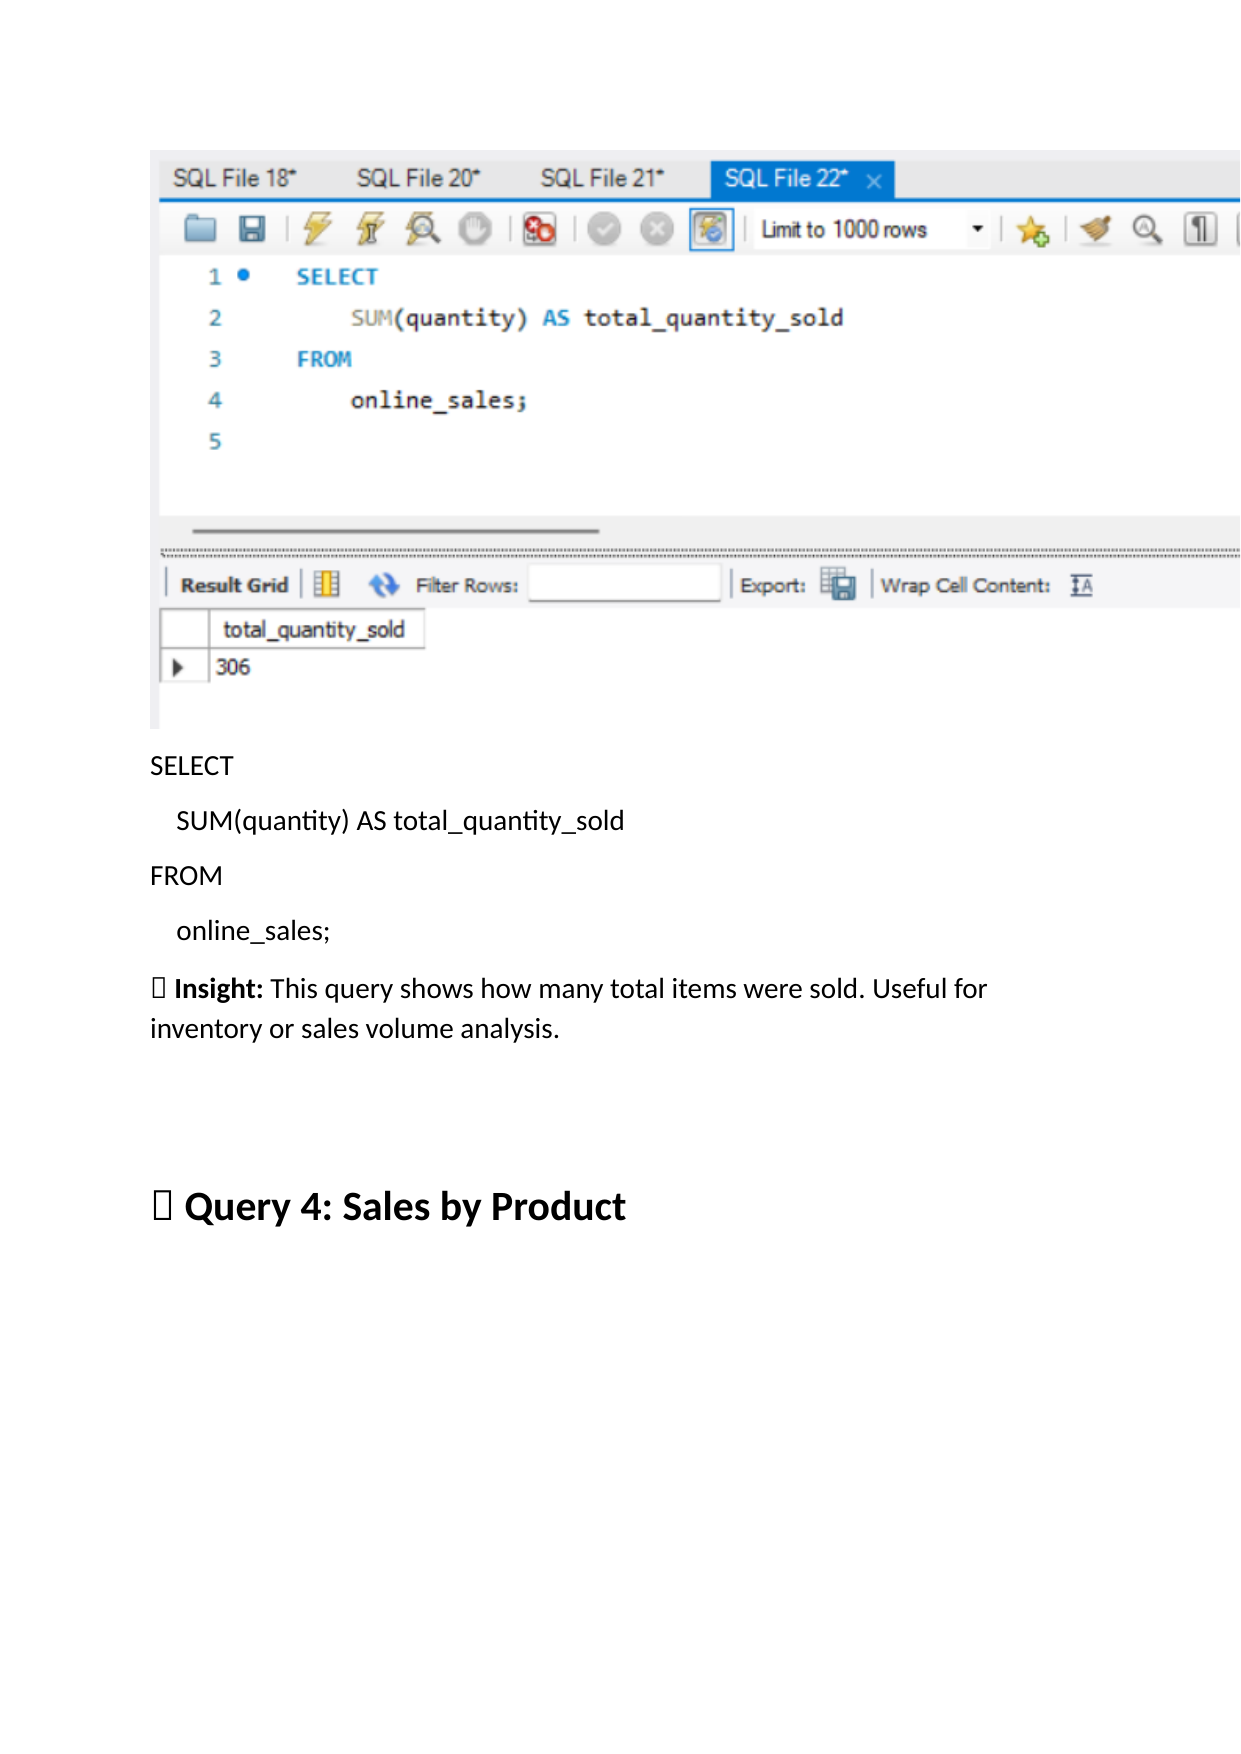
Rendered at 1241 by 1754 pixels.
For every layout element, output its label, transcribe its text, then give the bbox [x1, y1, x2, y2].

text online_sales; [150, 912, 1090, 948]
text ✅ Query 4: Sales by Product [150, 1175, 1090, 1232]
text FROM [150, 857, 1090, 893]
text 📌 Insight: This query shows how many total items were sold. Useful for inventory or sales volume analysis. [150, 967, 1090, 1046]
text SUM(quantity) AS total_quantity_sold [150, 802, 1090, 838]
picture [150, 150, 1241, 729]
text SELECT [150, 747, 1090, 783]
